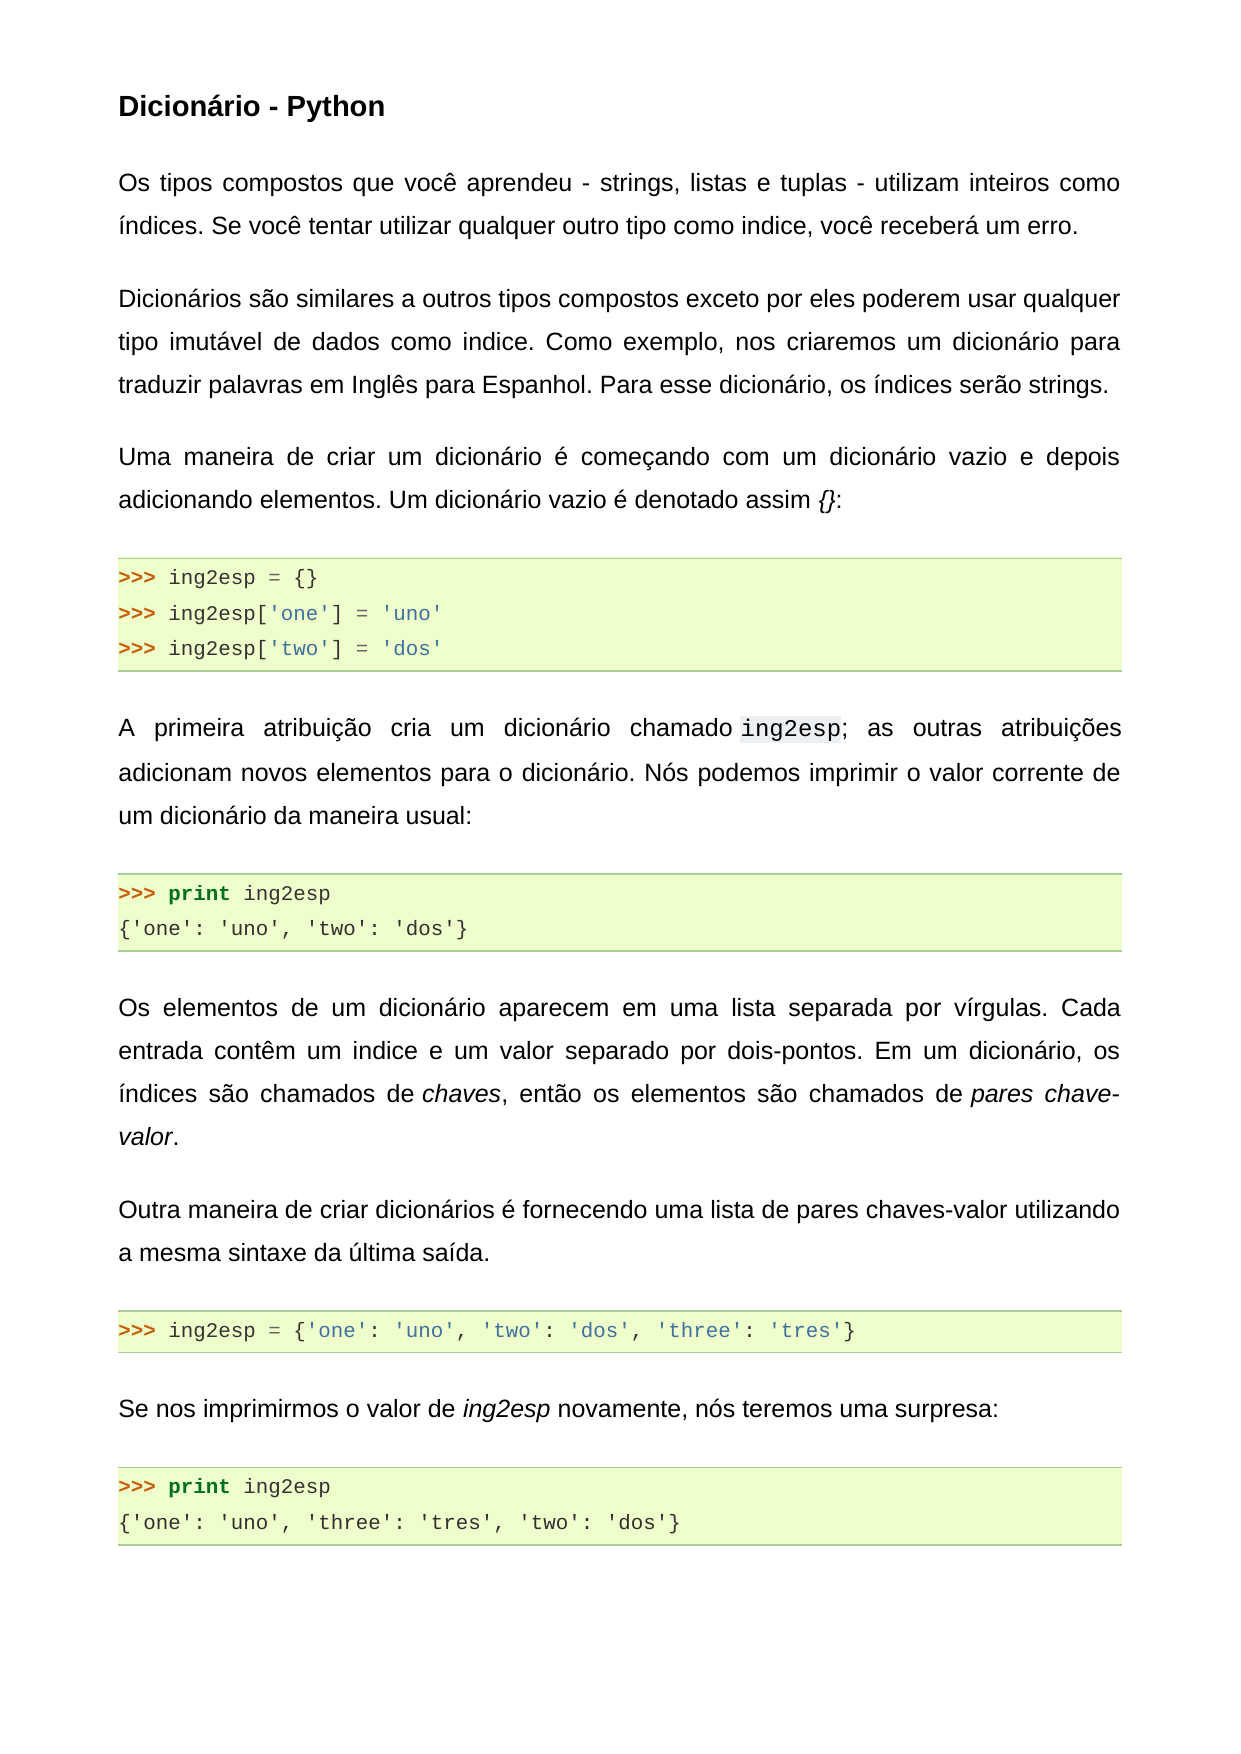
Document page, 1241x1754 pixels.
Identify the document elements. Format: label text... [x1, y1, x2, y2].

text {'one': 'uno', 'three': 'tres', 'two': 'dos'} [118, 1502, 1122, 1544]
text >>> ing2esp = {'one': 'uno', 'two': 'dos', 'three': 'tres'} [118, 1312, 1122, 1352]
text Se nos imprimirmos o valor de ing2esp novamente, nós teremos uma surpresa: [118, 1394, 1122, 1423]
text Os elementos de um dicionário aparecem em uma lista separada por vírgulas. Cada entrada contêm um indice e um valor separado por dois-pontos. Em um dicionário, os índices são chamados de chaves, então os elementos são chamados de pares chave-valor. [118, 993, 1122, 1151]
text Dicionários são similares a outros tipos compostos exceto por eles poderem usar qualquer tipo imutável de dados como indice. Como exemplo, nos criaremos um dicionário para traduzir palavras em Inglês para Espanhol. Para esse dicionário, os índices serão strings. [118, 283, 1122, 398]
text >>> print ing2esp [118, 1468, 1122, 1500]
text >>> ing2esp['one'] = 'uno' [118, 593, 1122, 626]
text A primeira atribuição cria um dicionário chamado ing2esp; as outras atribuições adicionam novos elementos para o dicionário. Nós podemos imprimir o valor corrente de um dicionário da maneira usual: [118, 713, 1122, 829]
text >>> ing2esp = {} [118, 559, 1122, 591]
text Uma maneira de criar um dicionário é começando com um dicionário vazio e depois adicionando elementos. Um dicionário vazio é denotado assim {}: [118, 442, 1122, 514]
text Os tipos compostos que você aprendeu - strings, listas e tuplas - utilizam inteiros como índices. Se você tentar utilizar qualquer outro tipo como indice, você receberá um erro. [118, 168, 1122, 240]
text Dicionário - Python [118, 89, 1122, 122]
text >>> ing2esp['two'] = 'dos' [118, 628, 1122, 670]
text >>> print ing2esp [118, 875, 1122, 907]
text {'one': 'uno', 'two': 'dos'} [118, 908, 1122, 950]
text Outra maneira de criar dicionários é fornecendo uma lista de pares chaves-valor utilizando a mesma sintaxe da última saída. [118, 1194, 1122, 1266]
